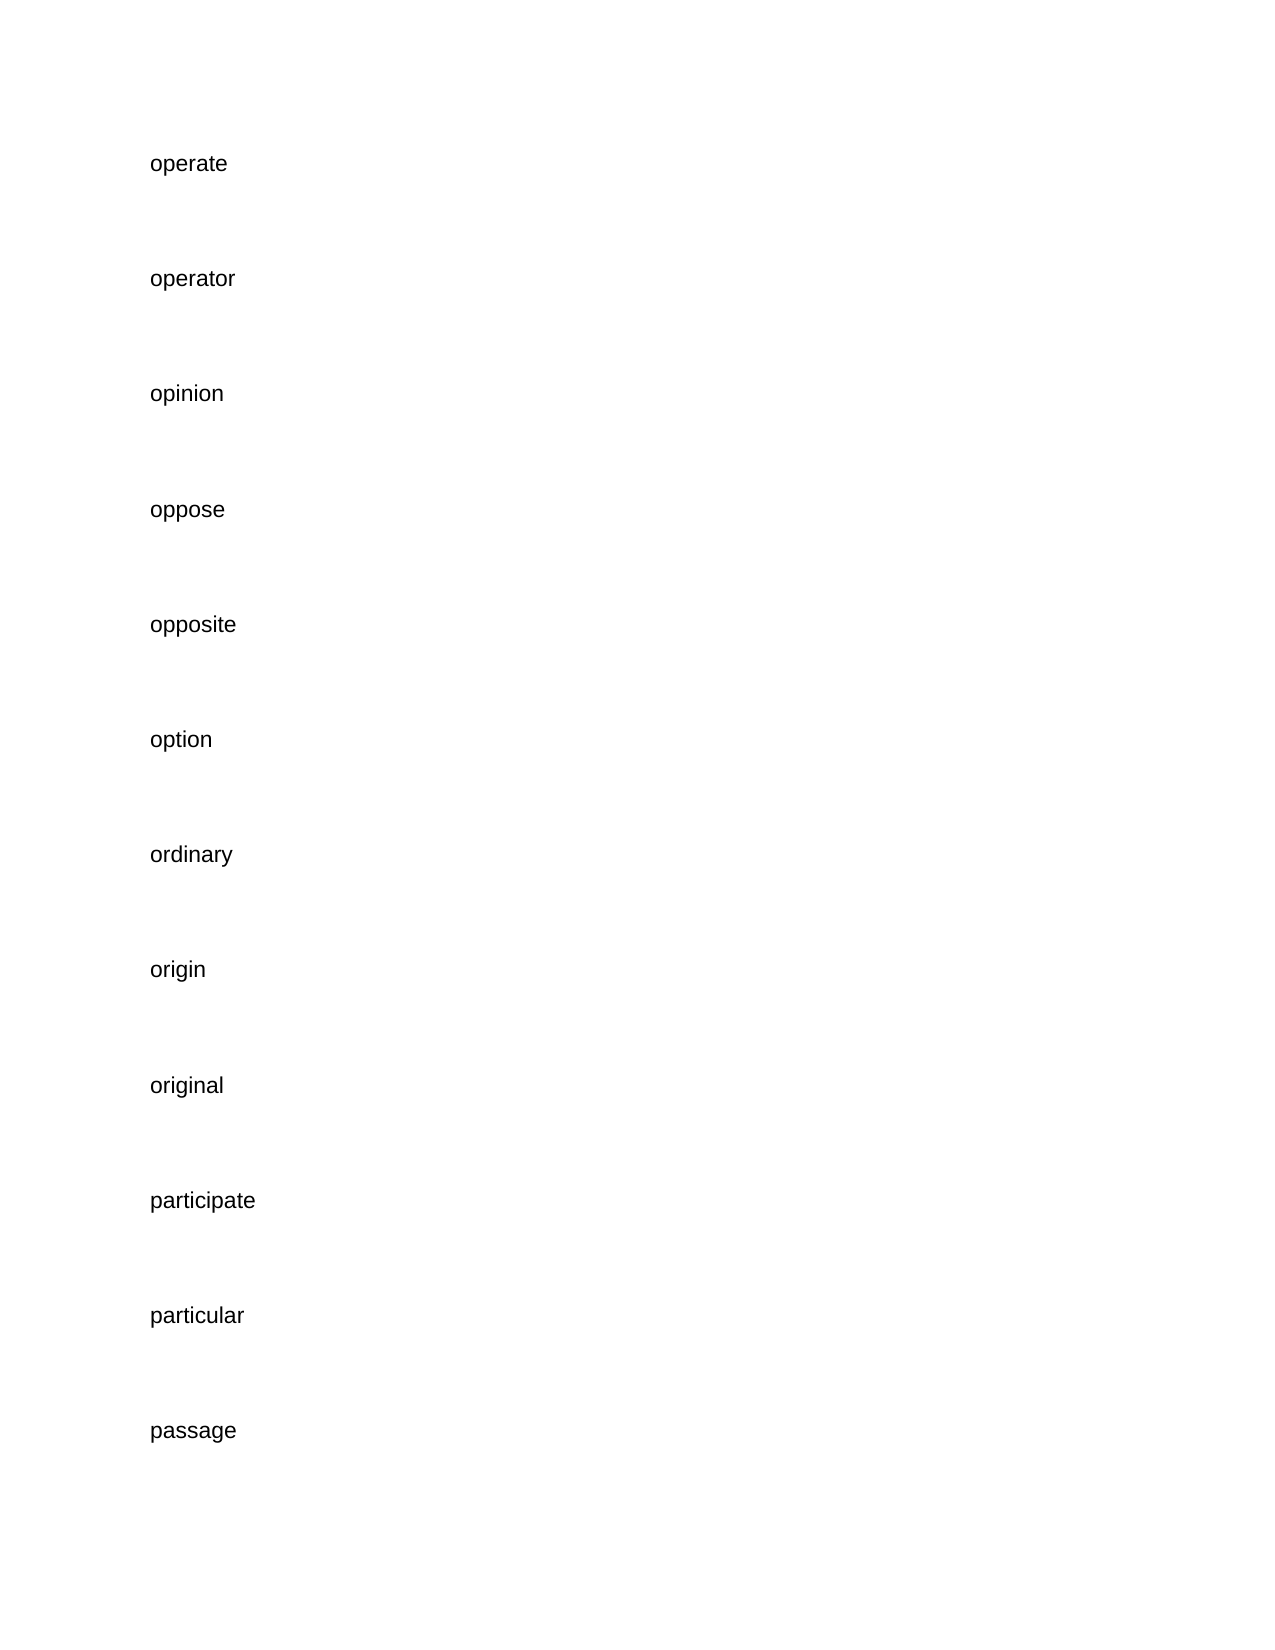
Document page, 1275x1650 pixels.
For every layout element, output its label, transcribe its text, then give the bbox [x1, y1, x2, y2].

text ordinary [150, 841, 1125, 868]
text oppose [150, 496, 1125, 522]
text origin [150, 956, 1125, 983]
text original [150, 1072, 1125, 1098]
text option [150, 726, 1125, 752]
text operator [150, 265, 1125, 292]
text passage [150, 1417, 1125, 1444]
text particular [150, 1302, 1125, 1328]
text opinion [150, 380, 1125, 407]
text operate [150, 150, 1125, 176]
text opposite [150, 611, 1125, 637]
text participate [150, 1187, 1125, 1213]
